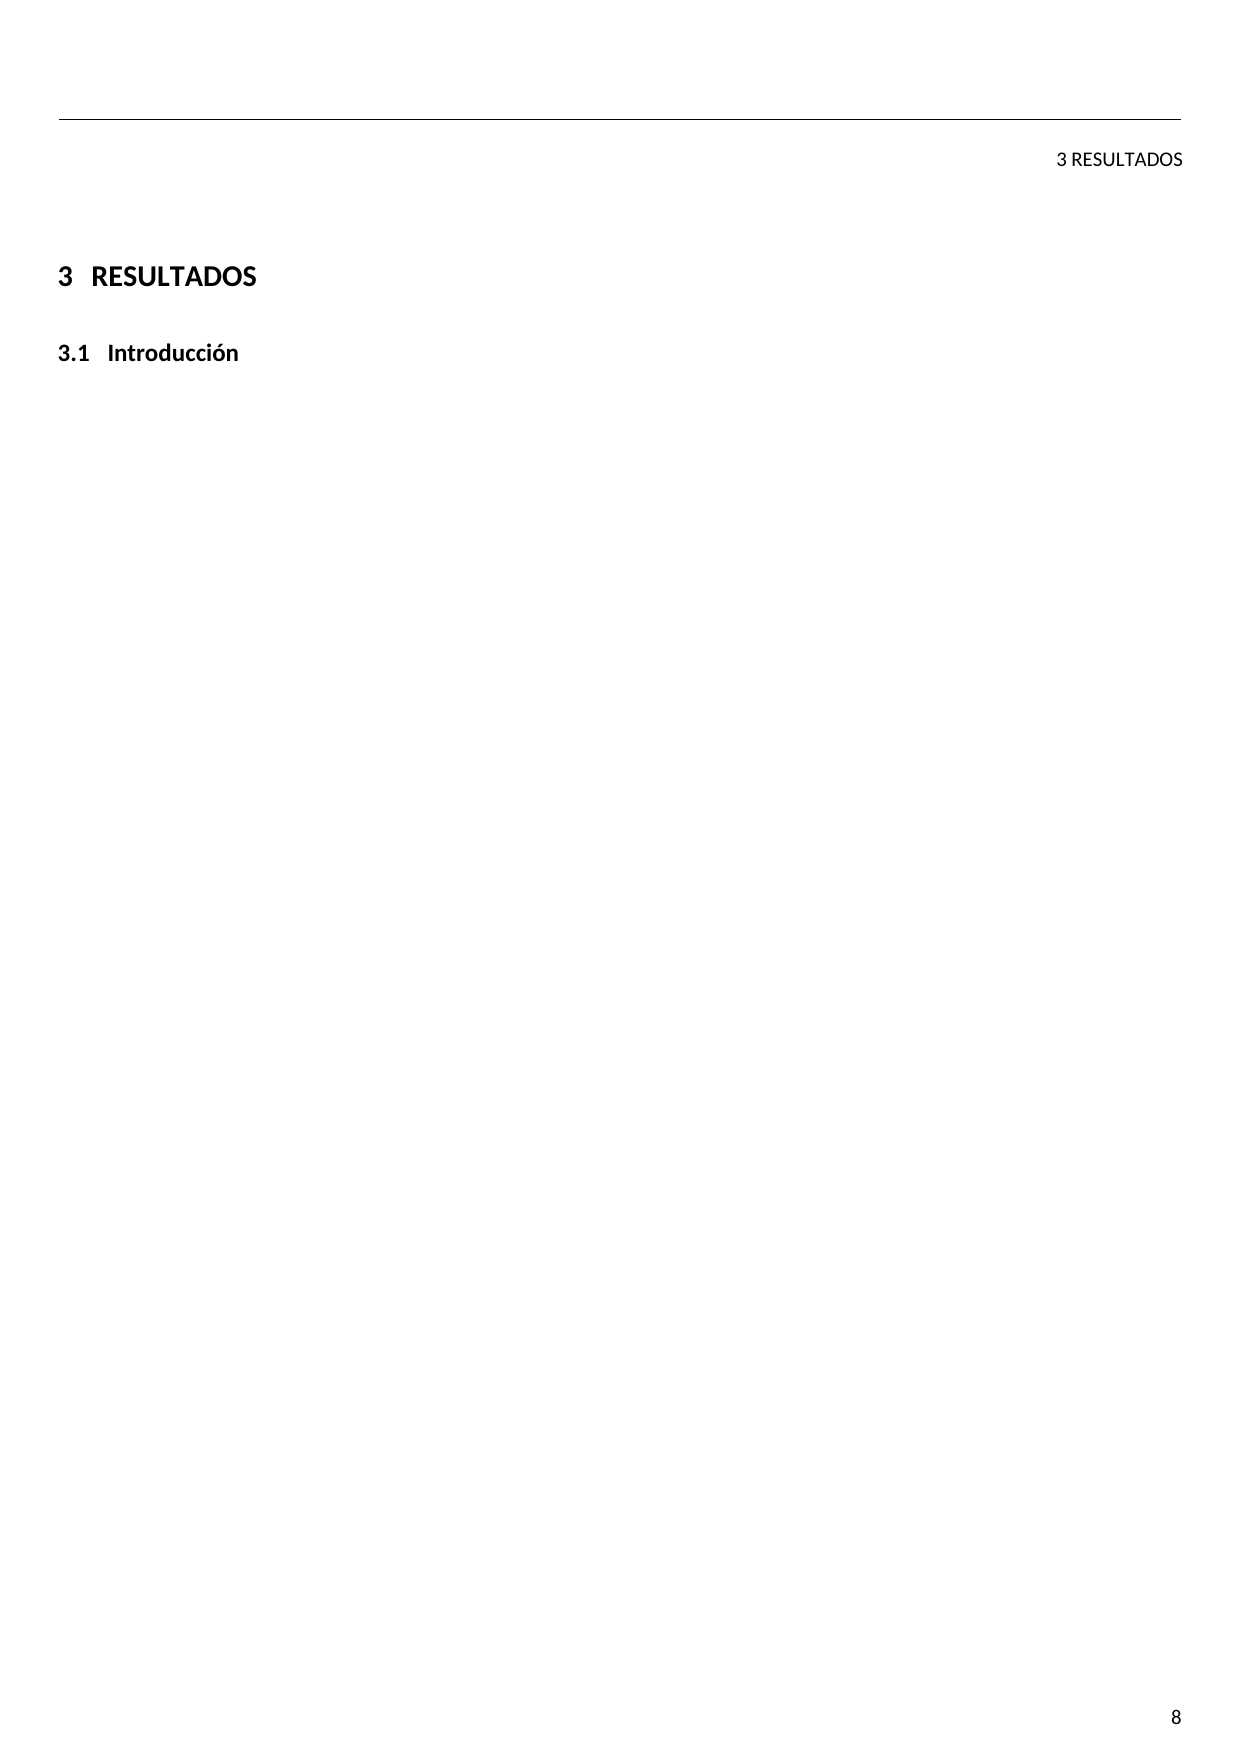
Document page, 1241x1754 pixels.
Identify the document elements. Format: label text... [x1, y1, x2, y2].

text 3 RESULTADOS [59, 146, 1183, 172]
subtitle Introducción [57, 337, 1181, 367]
subtitle RESULTADOS [57, 257, 1181, 293]
